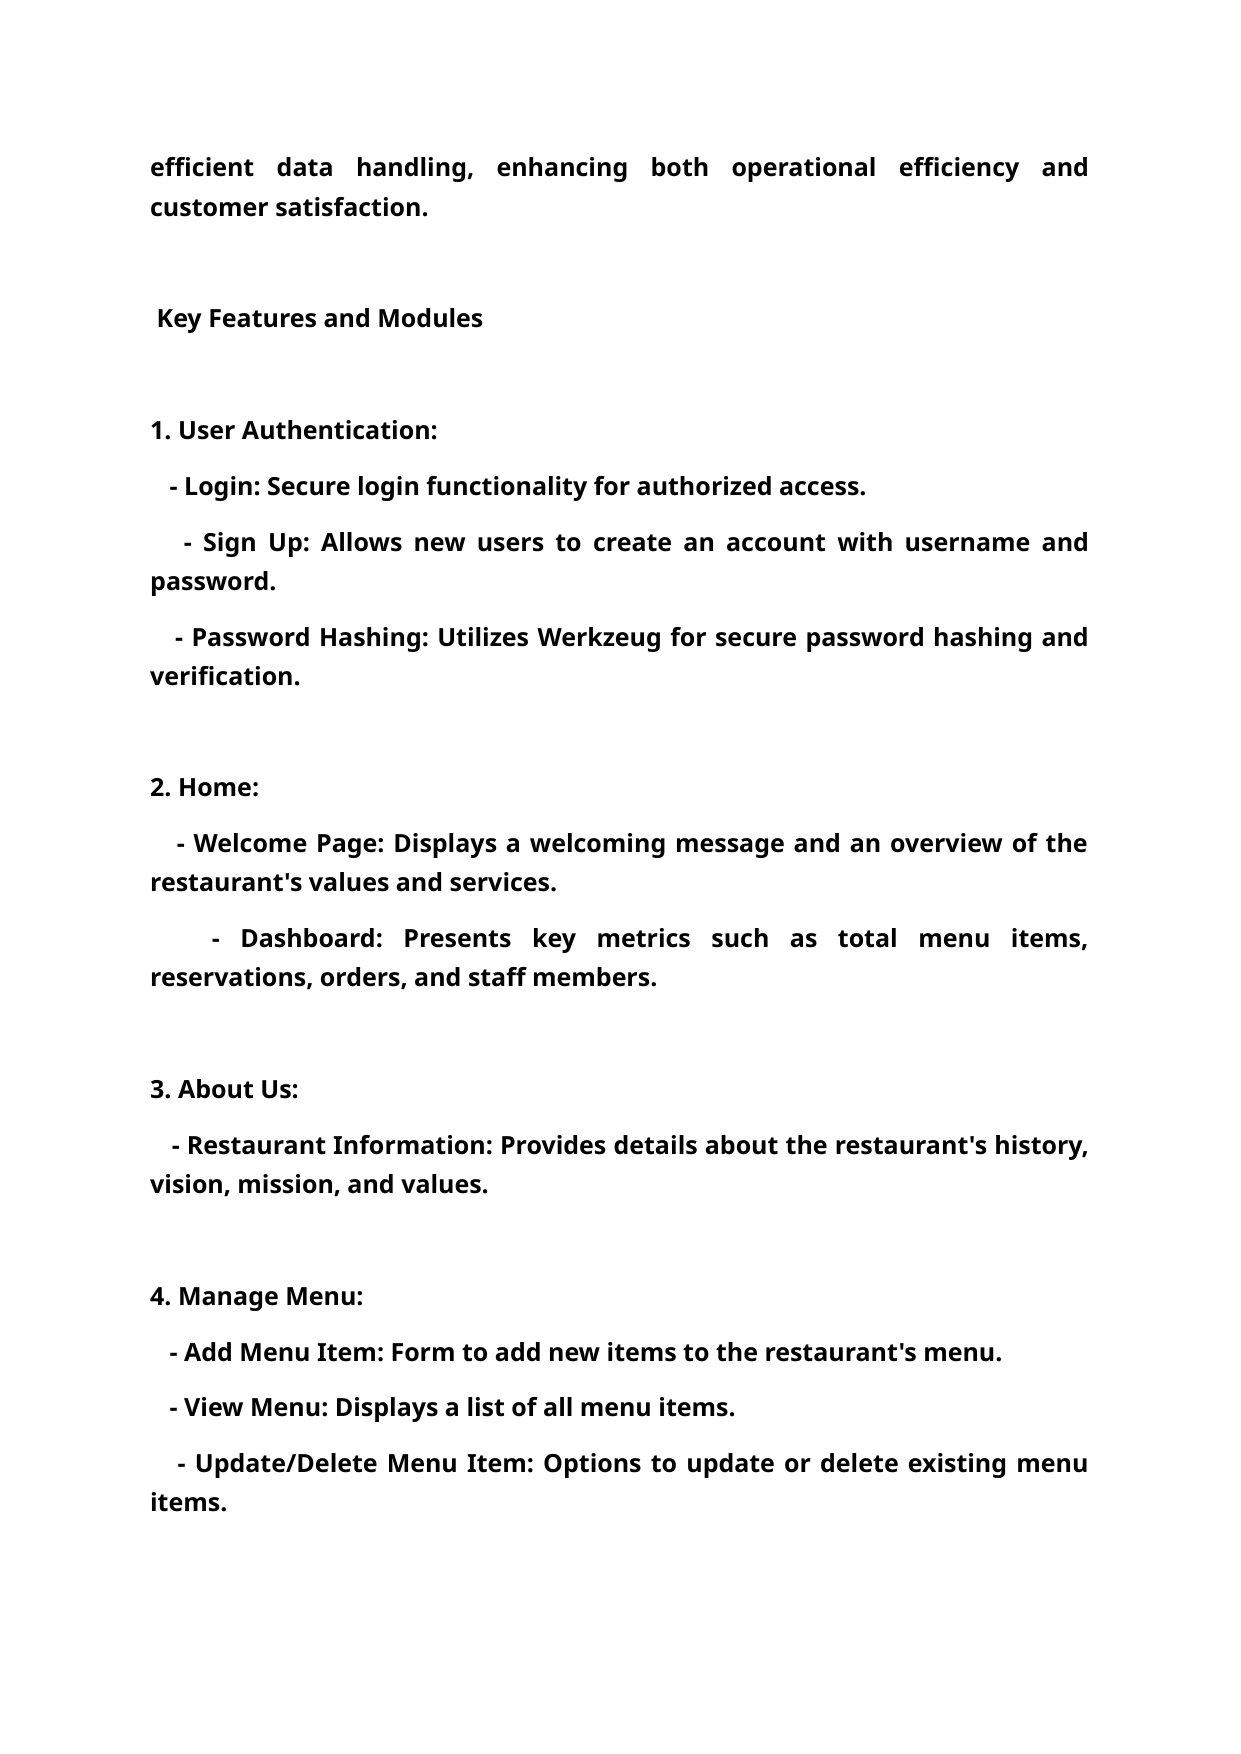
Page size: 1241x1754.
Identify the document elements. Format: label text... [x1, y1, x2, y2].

text - Update/Delete Menu Item: Options to update or delete existing menu items. [150, 1446, 1090, 1519]
text - Restaurant Information: Provides details about the restaurant's history, vision, mission, and values. [150, 1127, 1090, 1201]
text - Dashboard: Presents key metrics such as total menu items, reservations, orders, and staff members. [150, 921, 1090, 994]
text 3. About Us: [150, 1072, 1090, 1106]
text - Welcome Page: Displays a welcoming message and an overview of the restaurant's values and services. [150, 826, 1090, 899]
text 2. Home: [150, 770, 1090, 804]
text - Sign Up: Allows new users to create an account with username and password. [150, 524, 1090, 597]
text - Add Menu Item: Form to add new items to the restaurant's menu. [150, 1334, 1090, 1368]
text - Password Hashing: Utilizes Werkzeug for secure password hashing and verification. [150, 619, 1090, 692]
text Key Features and Modules [150, 301, 1090, 335]
text - Login: Secure login functionality for authorized access. [150, 468, 1090, 502]
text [150, 150, 1090, 223]
text - View Menu: Displays a list of all menu items. [150, 1390, 1090, 1424]
text 1. User Authentication: [150, 412, 1090, 447]
text 4. Manage Menu: [150, 1278, 1090, 1312]
